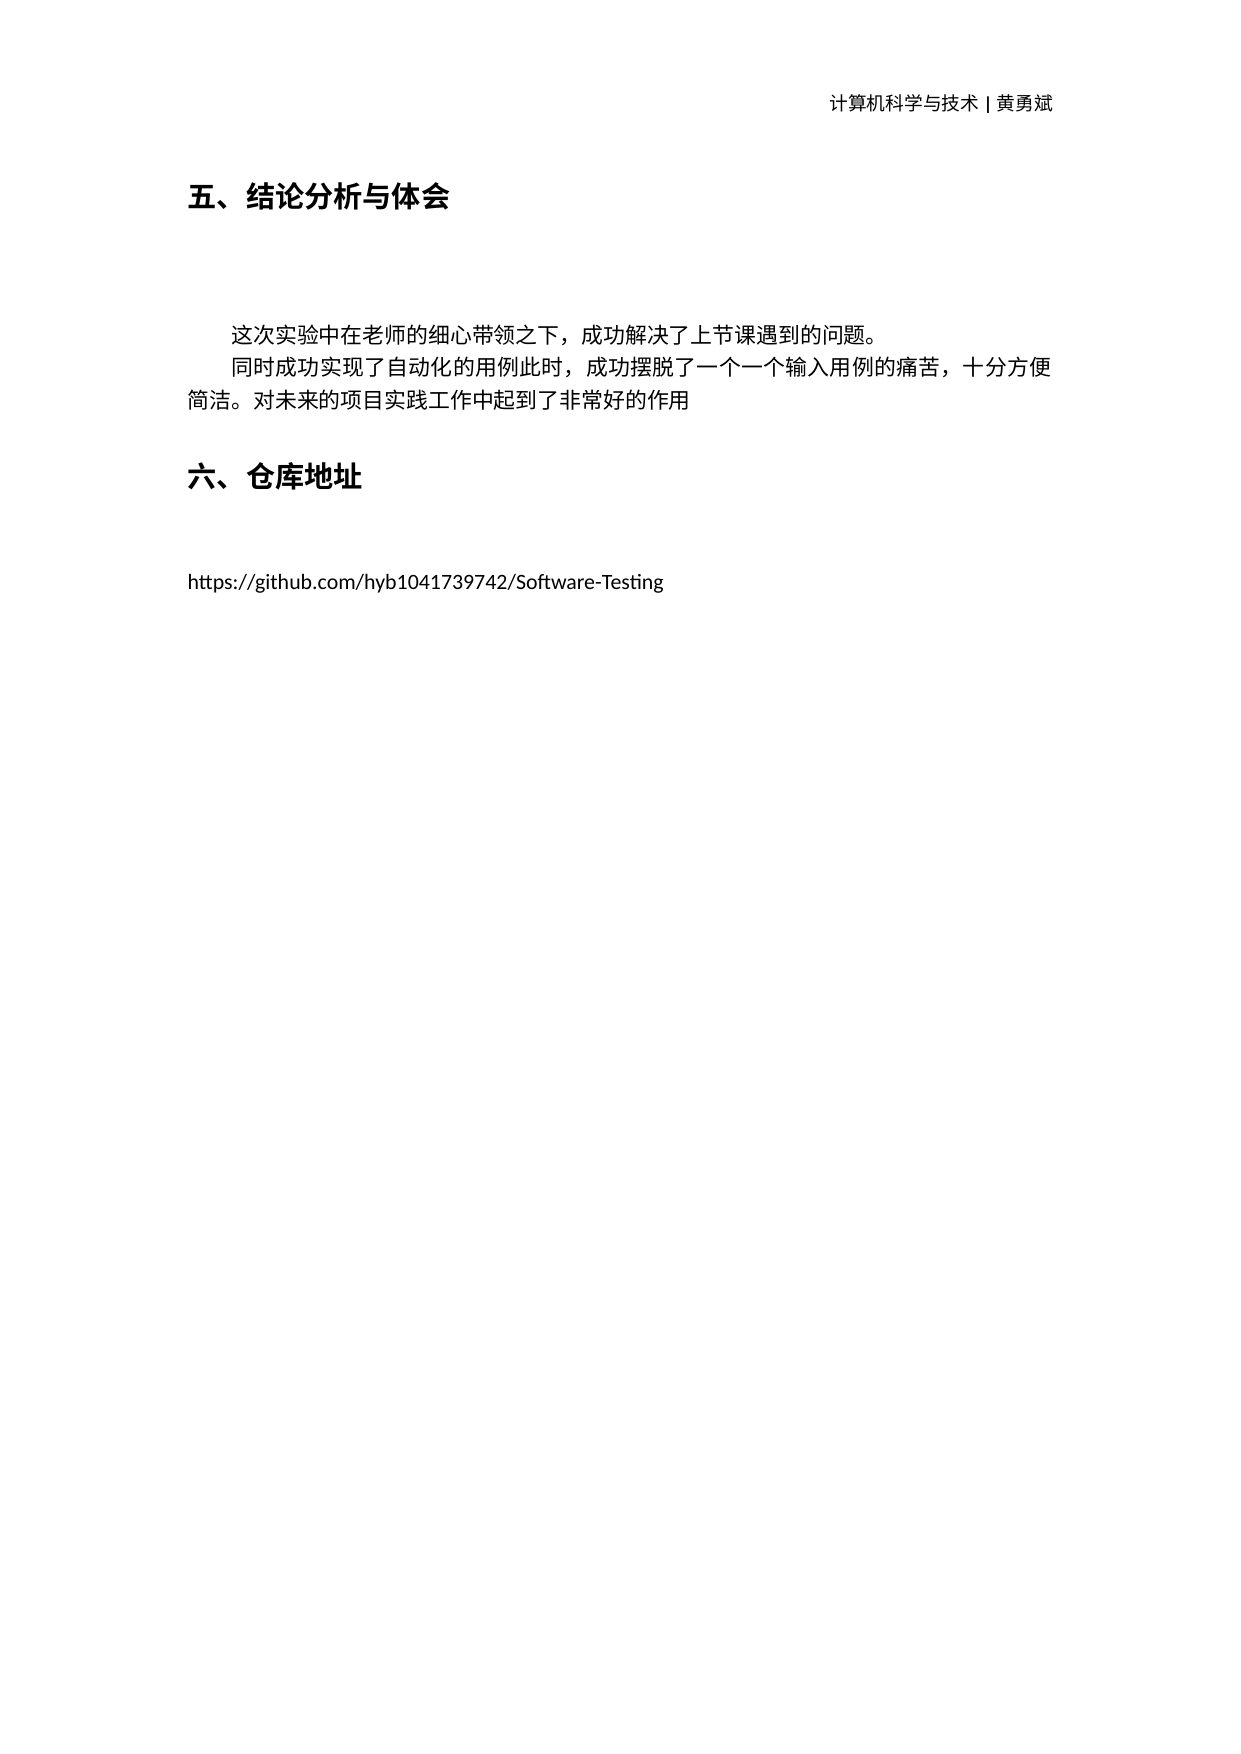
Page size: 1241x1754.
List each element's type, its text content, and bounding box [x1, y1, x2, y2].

text 同时成功实现了自动化的用例此时，成功摆脱了一个一个输入用例的痛苦，十分方便简洁。对未来的项目实践工作中起到了非常好的作用 [187, 350, 1053, 415]
subtitle 六、仓库地址 [187, 442, 1053, 507]
subtitle 五、结论分析与体会 [187, 162, 1053, 227]
text 这次实验中在老师的细心带领之下，成功解决了上节课遇到的问题。 [187, 317, 1053, 350]
text https://github.com/hyb1041739742/Software-Testing [187, 565, 1053, 597]
